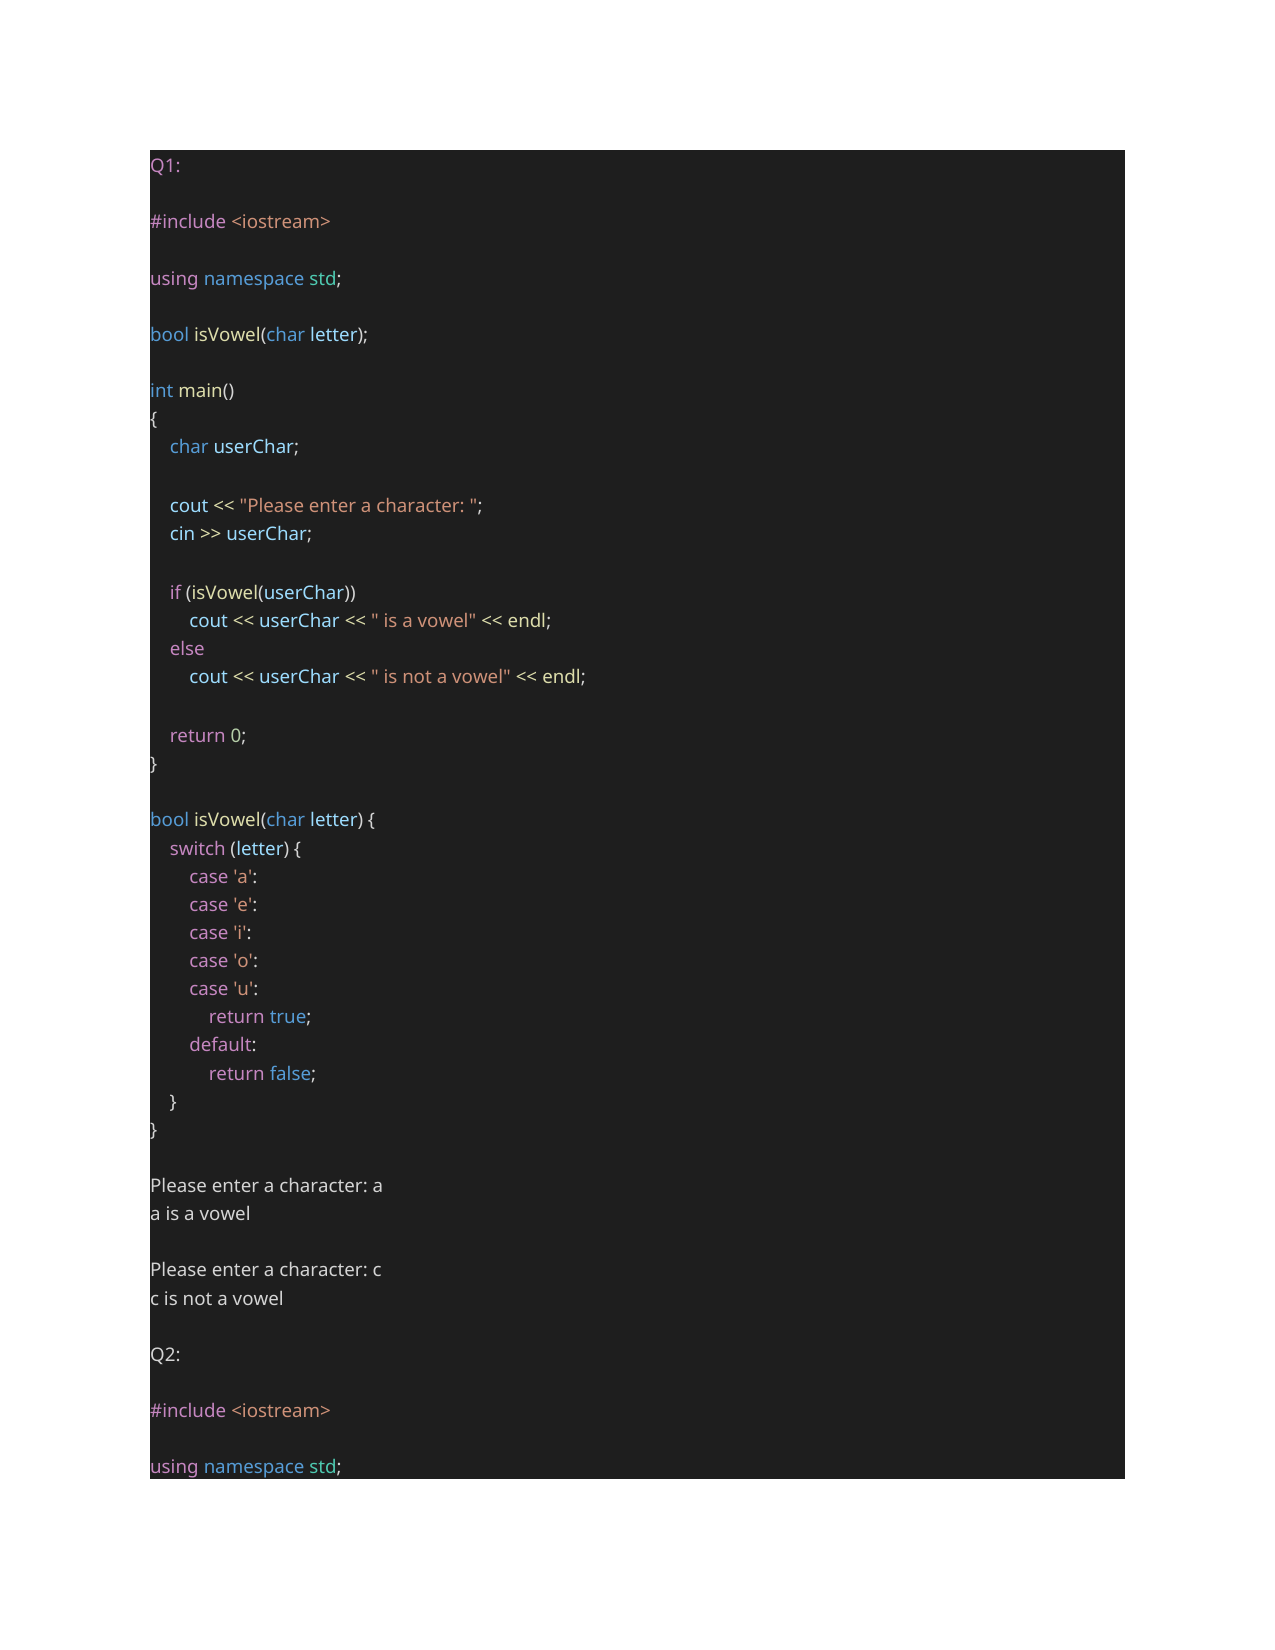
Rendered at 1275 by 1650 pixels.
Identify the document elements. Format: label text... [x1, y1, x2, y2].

text if (isVowel(userChar)) [150, 577, 1125, 605]
text else [150, 633, 1125, 661]
text bool isVowel(char letter); [150, 319, 1125, 347]
text #include <iostream> [150, 1395, 1125, 1423]
text } [150, 1085, 1125, 1113]
text Q2: [150, 1338, 1125, 1367]
text } [150, 748, 1125, 776]
text c is not a vowel [150, 1282, 1125, 1310]
text switch (letter) { [150, 832, 1125, 860]
text #include <iostream> [150, 206, 1125, 234]
text case 'u': [150, 973, 1125, 1001]
text bool isVowel(char letter) { [150, 804, 1125, 832]
text return false; [150, 1057, 1125, 1085]
text using namespace std; [150, 1451, 1125, 1479]
text a is a vowel [150, 1198, 1125, 1226]
text Please enter a character: a [150, 1170, 1125, 1198]
text default: [150, 1029, 1125, 1057]
text cout << userChar << " is not a vowel" << endl; [150, 661, 1125, 689]
text Please enter a character: c [150, 1254, 1125, 1282]
text return true; [150, 1001, 1125, 1029]
text int main() [150, 375, 1125, 403]
text case 'o': [150, 945, 1125, 973]
text case 'e': [150, 888, 1125, 917]
text cout << userChar << " is a vowel" << endl; [150, 605, 1125, 633]
text cout << "Please enter a character: "; [150, 490, 1125, 518]
text return 0; [150, 720, 1125, 748]
text cin >> userChar; [150, 518, 1125, 546]
text case 'a': [150, 860, 1125, 888]
text char userChar; [150, 431, 1125, 459]
text using namespace std; [150, 262, 1125, 291]
text } [150, 1113, 1125, 1142]
text { [150, 403, 1125, 431]
text Q1: [150, 150, 1125, 178]
text case 'i': [150, 917, 1125, 945]
